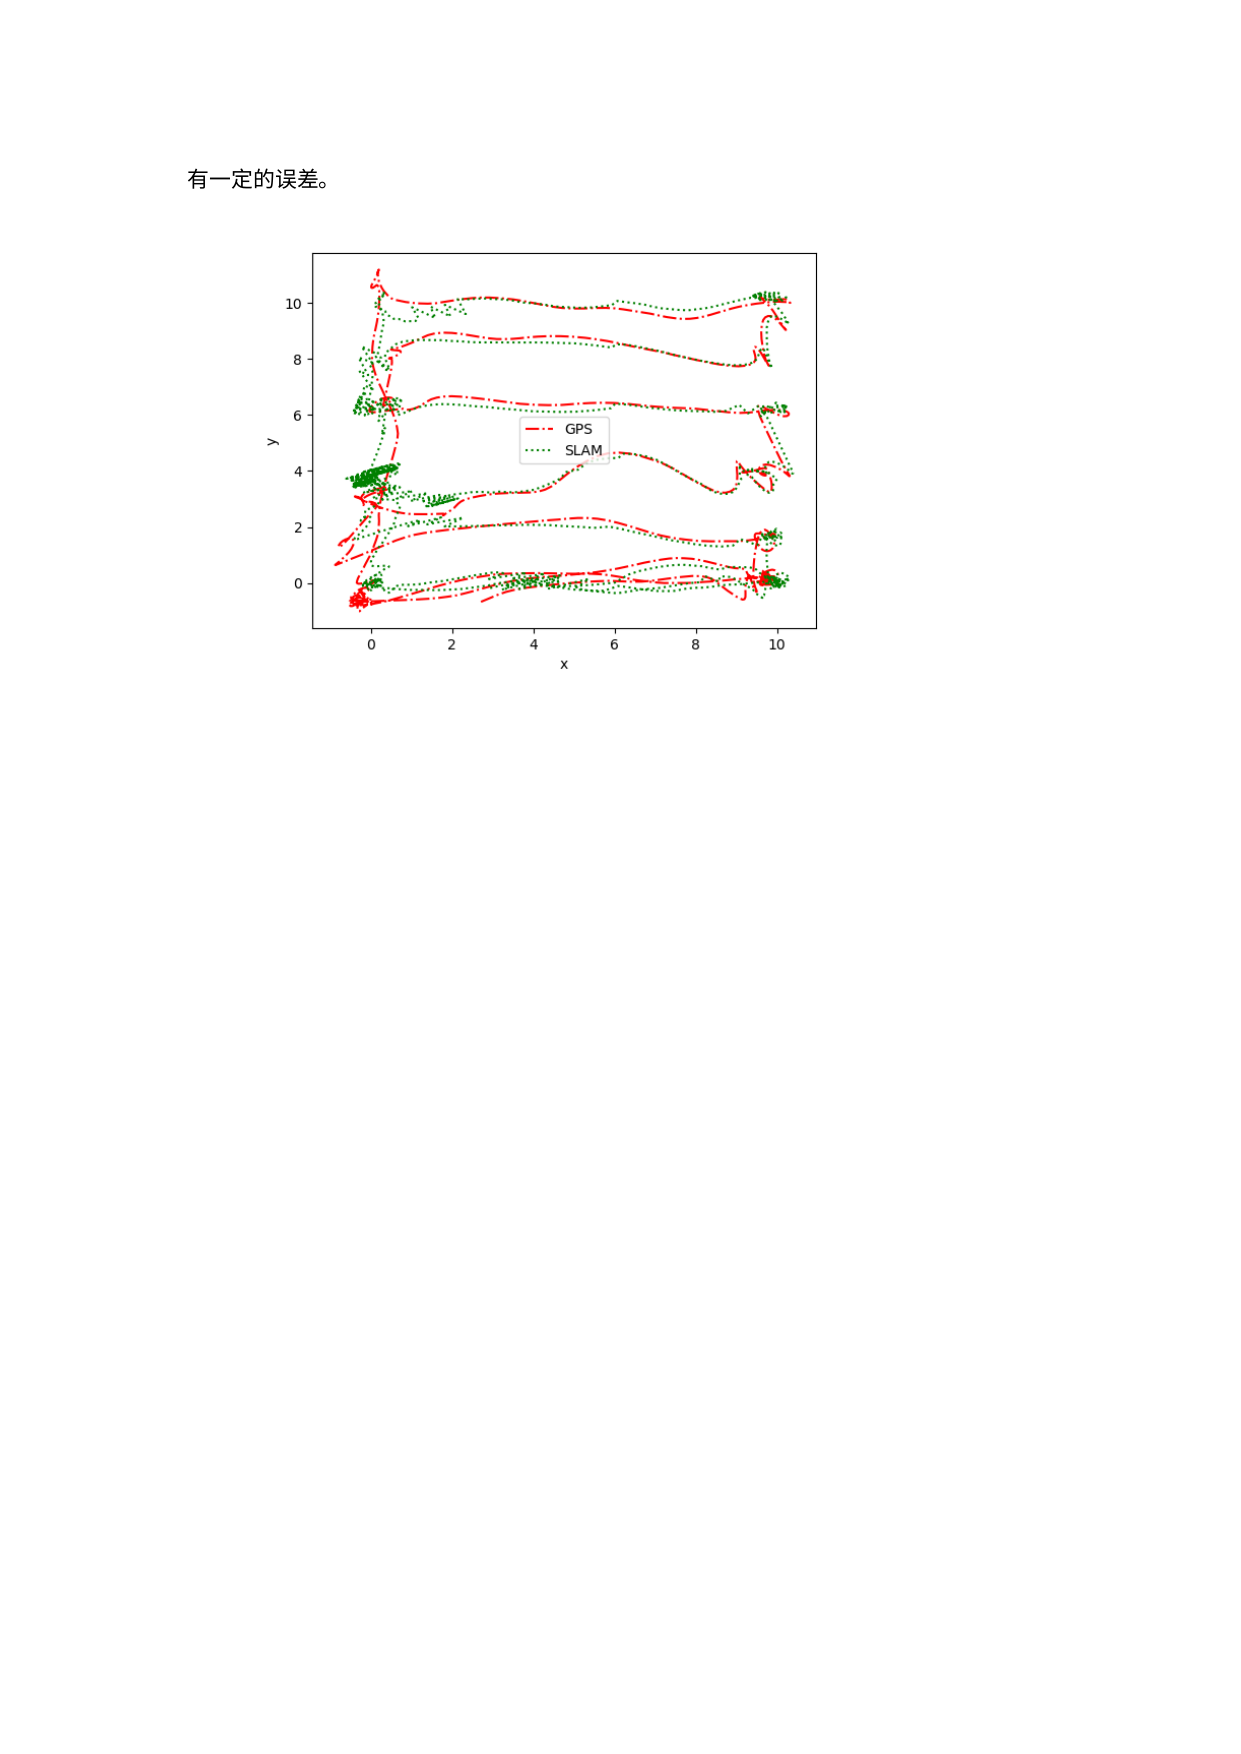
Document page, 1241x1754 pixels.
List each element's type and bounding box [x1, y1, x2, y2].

text [187, 162, 1053, 194]
picture [231, 194, 881, 682]
